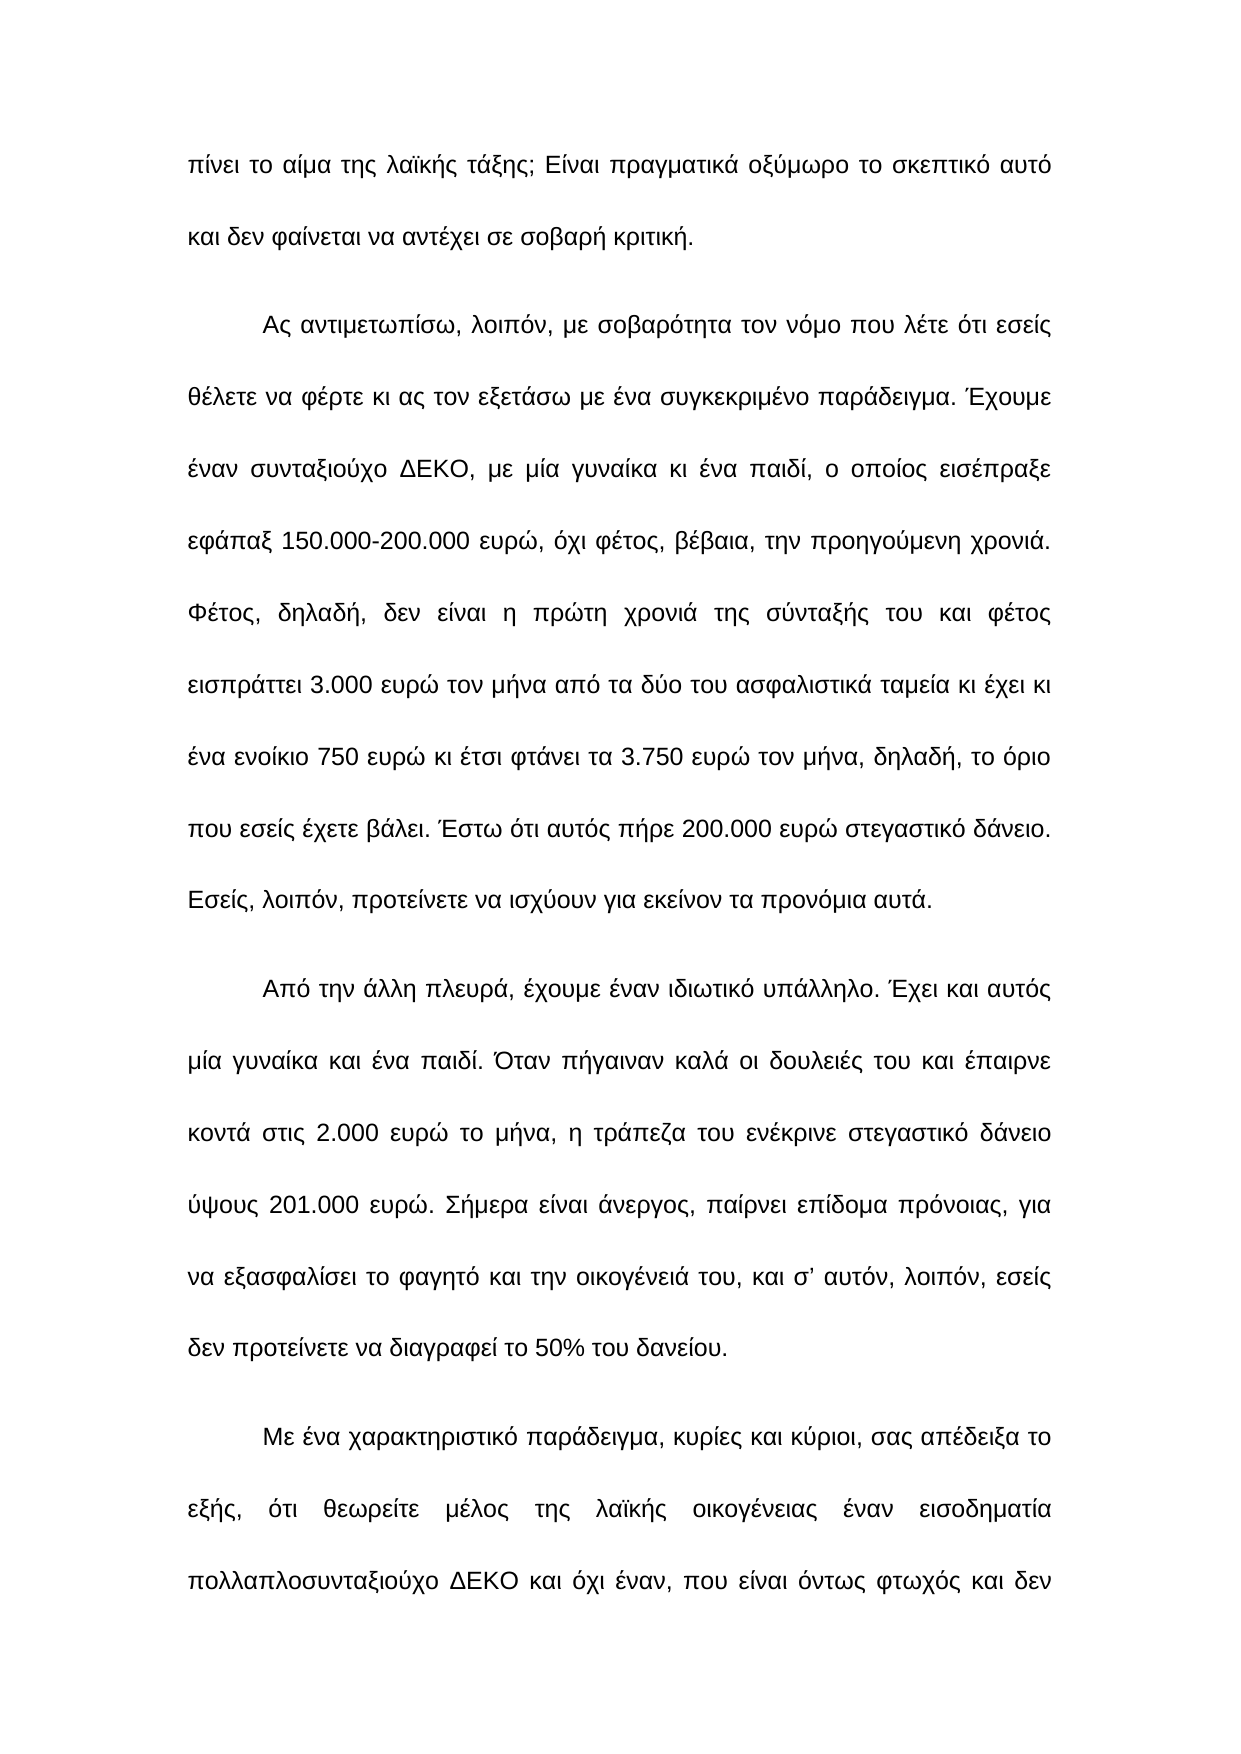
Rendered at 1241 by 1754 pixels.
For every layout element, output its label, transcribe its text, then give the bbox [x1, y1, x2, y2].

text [187, 150, 1053, 251]
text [187, 1422, 1053, 1594]
text Ας αντιμετωπίσω, λοιπόν, με σοβαρότητα τον νόμο που λέτε ότι εσείς θέλετε να φέρτε κι ας τον εξετάσω με ένα συγκεκριμένο παράδειγμα. Έχουμε έναν συνταξιούχο ΔΕΚΟ, με μία γυναίκα κι ένα παιδί, ο οποίος εισέπραξε εφάπαξ 150.000-200.000 ευρώ, όχι φέτος, βέβαια, την προηγούμενη χρονιά. Φέτος, δηλαδή, δεν είναι η πρώτη χρονιά της σύνταξής του και φέτος εισπράττει 3.000 ευρώ τον μήνα από τα δύο του ασφαλιστικά ταμεία κι έχει κι ένα ενοίκιο 750 ευρώ κι έτσι φτάνει τα 3.750 ευρώ τον μήνα, δηλαδή, το όριο που εσείς έχετε βάλει. Έστω ότι αυτός πήρε 200.000 ευρώ στεγαστικό δάνειο. Εσείς, λοιπόν, προτείνετε να ισχύουν για εκείνον τα προνόμια αυτά. [187, 310, 1053, 914]
text Από την άλλη πλευρά, έχουμε έναν ιδιωτικό υπάλληλο. Έχει και αυτός μία γυναίκα και ένα παιδί. Όταν πήγαιναν καλά οι δουλειές του και έπαιρνε κοντά στις 2.000 ευρώ το μήνα, η τράπεζα του ενέκρινε στεγαστικό δάνειο ύψους 201.000 ευρώ. Σήμερα είναι άνεργος, παίρνει επίδομα πρόνοιας, για να εξασφαλίσει το φαγητό και την οικογένειά του, και σ’ αυτόν, λοιπόν, εσείς δεν προτείνετε να διαγραφεί το 50% του δανείου. [187, 974, 1053, 1362]
